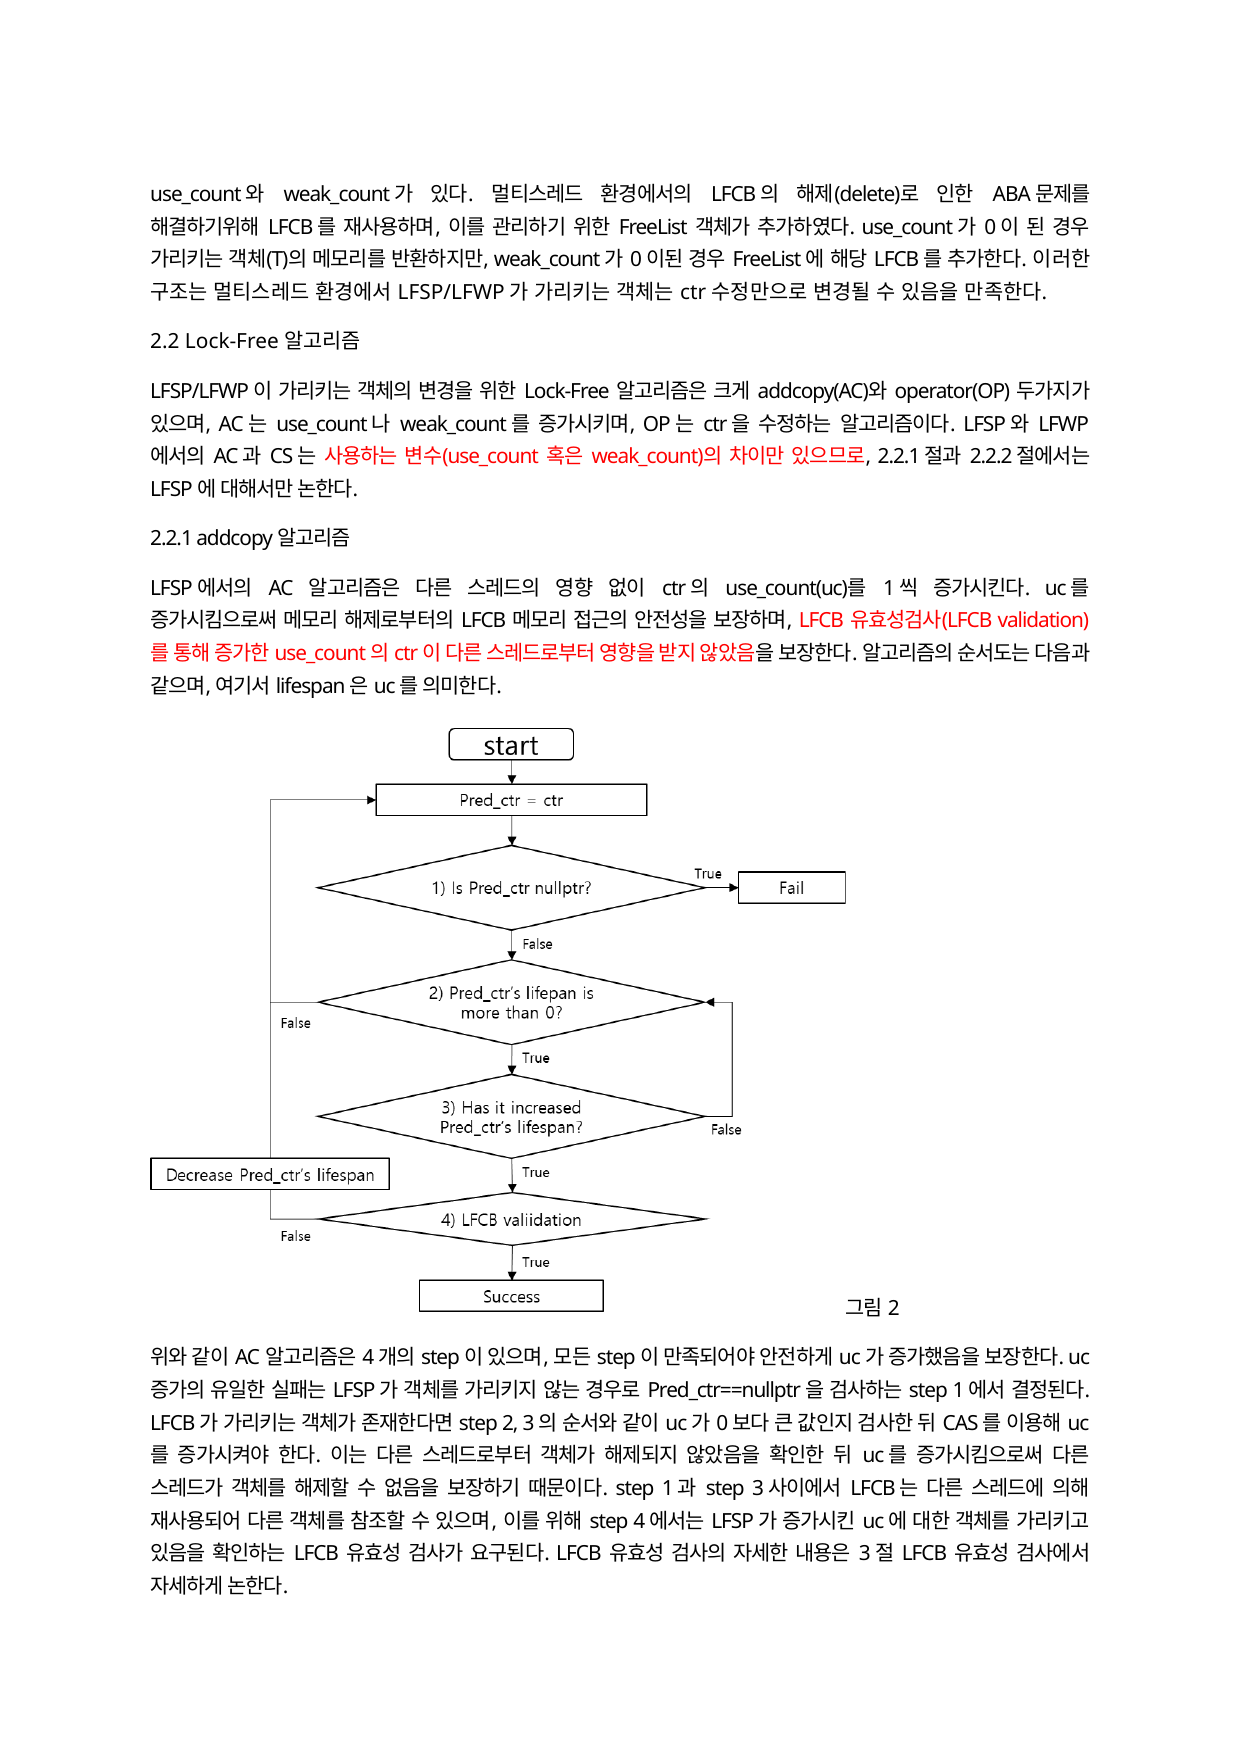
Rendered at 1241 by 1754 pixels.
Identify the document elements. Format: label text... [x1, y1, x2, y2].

text LFSP/LFWP이 가리키는 객체의 변경을 위한 Lock-Free 알고리즘은 크게 addcopy(AC)와 operator(OP) 두가지가 있으며, AC는 use_count나 weak_count를 증가시키며, OP는 ctr을 수정하는 알고리즘이다. LFSP와 LFWP에서의 AC과 CS는 사용하는 변수(use_count 혹은 weak_count)의 차이만 있으므로, 2.2.1절과 2.2.2절에서는 LFSP에 대해서만 논한다. [150, 374, 1090, 502]
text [150, 177, 1090, 306]
text 2.2 Lock-Free 알고리즘 [150, 325, 1090, 355]
text 2.2.1 addcopy 알고리즘 [150, 522, 1090, 552]
text 위와 같이 AC 알고리즘은 4개의 step이 있으며, 모든 step이 만족되어야 안전하게 uc가 증가했음을 보장한다. uc 증가의 유일한 실패는 LFSP가 객체를 가리키지 않는 경우로 Pred_ctr==nullptr을 검사하는 step 1에서 결정된다. LFCB가 가리키는 객체가 존재한다면 step 2, 3의 순서와 같이 uc가 0보다 큰 값인지 검사한 뒤 CAS를 이용해 uc를 증가시켜야 한다. 이는 다른 스레드로부터 객체가 해제되지 않았음을 확인한 뒤 uc를 증가시킴으로써 다른 스레드가 객체를 해제할 수 없음을 보장하기 때문이다. step 1과 step 3사이에서 LFCB는 다른 스레드에 의해 재사용되어 다른 객체를 참조할 수 있으며, 이를 위해 step 4에서는 LFSP가 증가시킨 uc에 대한 객체를 가리키고 있음을 확인하는 LFCB 유효성 검사가 요구된다. LFCB 유효성 검사의 자세한 내용은 3절 LFCB 유효성 검사에서 자세하게 논한다. [150, 1340, 1090, 1599]
text LFSP에서의 AC 알고리즘은 다른 스레드의 영향 없이 ctr의 use_count(uc)를 1씩 증가시킨다. uc를 증가시킴으로써 메모리 해제로부터의 LFCB 메모리 접근의 안전성을 보장하며, LFCB 유효성검사(LFCB validation)를 통해 증가한 use_count의 ctr이 다른 스레드로부터 영향을 받지 않았음을 보장한다. 알고리즘의 순서도는 다음과 같으며, 여기서 lifespan은 uc를 의미한다. [150, 571, 1090, 699]
picture [150, 718, 846, 1316]
